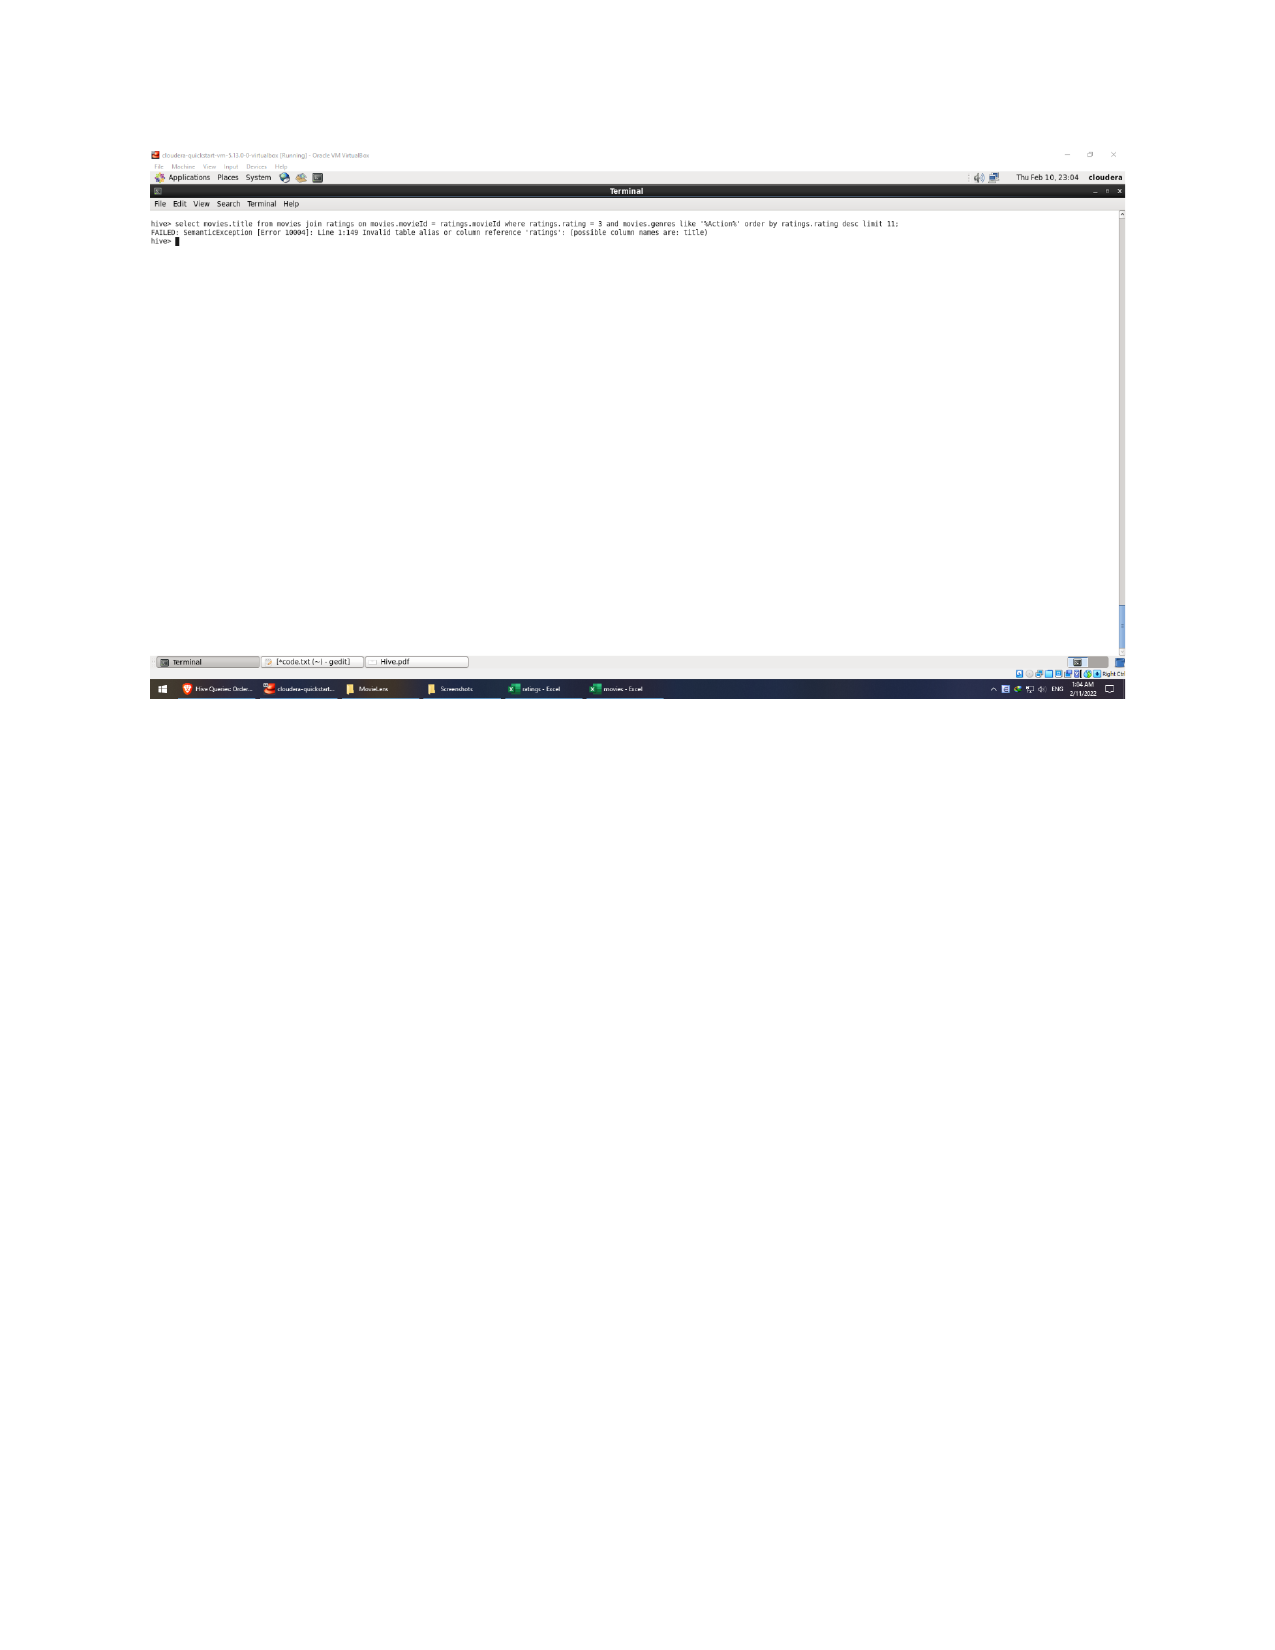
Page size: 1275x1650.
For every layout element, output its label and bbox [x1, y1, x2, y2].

picture [150, 150, 1125, 699]
